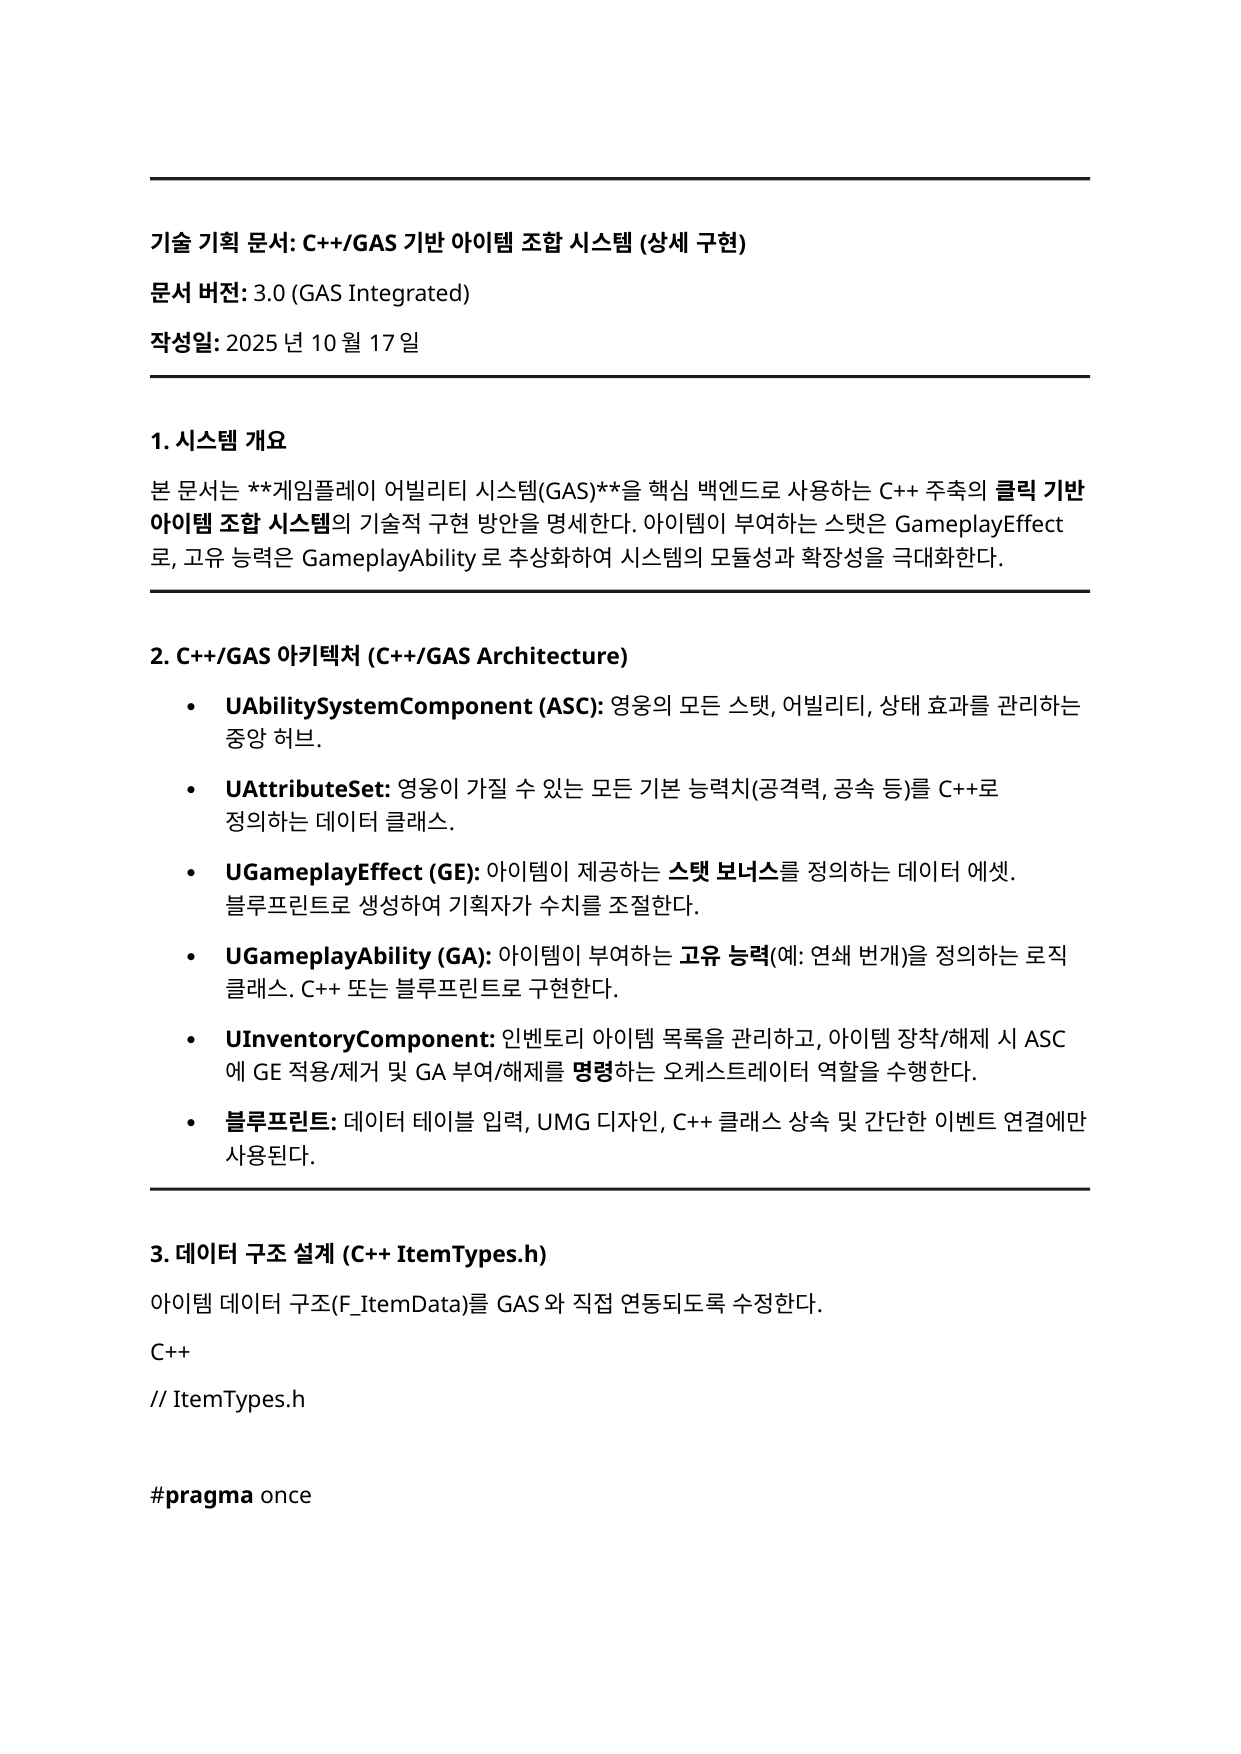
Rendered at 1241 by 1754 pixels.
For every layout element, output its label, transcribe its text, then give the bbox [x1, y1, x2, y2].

text // ItemTypes.h [150, 1383, 1090, 1415]
list 블루프린트: 데이터 테이블 입력, UMG 디자인, C++ 클래스 상속 및 간단한 이벤트 연결에만 사용된다. [187, 1104, 1090, 1171]
list UInventoryComponent: 인벤토리 아이템 목록을 관리하고, 아이템 장착/해제 시 ASC에 GE 적용/제거 및 GA 부여/해제를 명령하는 오케스트레이터 역할을 수행한다. [187, 1021, 1090, 1088]
text 3. 데이터 구조 설계 (C++ ItemTypes.h) [150, 1236, 1090, 1269]
text #pragma once [150, 1479, 1090, 1511]
text C++ [150, 1336, 1090, 1367]
list UGameplayEffect (GE): 아이템이 제공하는 스탯 보너스를 정의하는 데이터 에셋. 블루프린트로 생성하여 기획자가 수치를 조절한다. [187, 854, 1090, 921]
text 기술 기획 문서: C++/GAS 기반 아이템 조합 시스템 (상세 구현) [150, 225, 1090, 258]
text 1. 시스템 개요 [150, 423, 1090, 456]
text 본 문서는 **게임플레이 어빌리티 시스템(GAS)**을 핵심 백엔드로 사용하는 C++ 주축의 클릭 기반 아이템 조합 시스템의 기술적 구현 방안을 명세한다. 아이템이 부여하는 스탯은 GameplayEffect로, 고유 능력은 GameplayAbility로 추상화하여 시스템의 모듈성과 확장성을 극대화한다. [150, 473, 1090, 573]
list UAttributeSet: 영웅이 가질 수 있는 모든 기본 능력치(공격력, 공속 등)를 C++로 정의하는 데이터 클래스. [187, 771, 1090, 838]
text 아이템 데이터 구조(F_ItemData)를 GAS와 직접 연동되도록 수정한다. [150, 1286, 1090, 1319]
text 문서 버전: 3.0 (GAS Integrated) [150, 275, 1090, 308]
list UGameplayAbility (GA): 아이템이 부여하는 고유 능력(예: 연쇄 번개)을 정의하는 로직 클래스. C++ 또는 블루프린트로 구현한다. [187, 938, 1090, 1004]
text 2. C++/GAS 아키텍처 (C++/GAS Architecture) [150, 638, 1090, 671]
list UAbilitySystemComponent (ASC): 영웅의 모든 스탯, 어빌리티, 상태 효과를 관리하는 중앙 허브. [187, 688, 1090, 754]
text 작성일: 2025년 10월 17일 [150, 325, 1090, 358]
